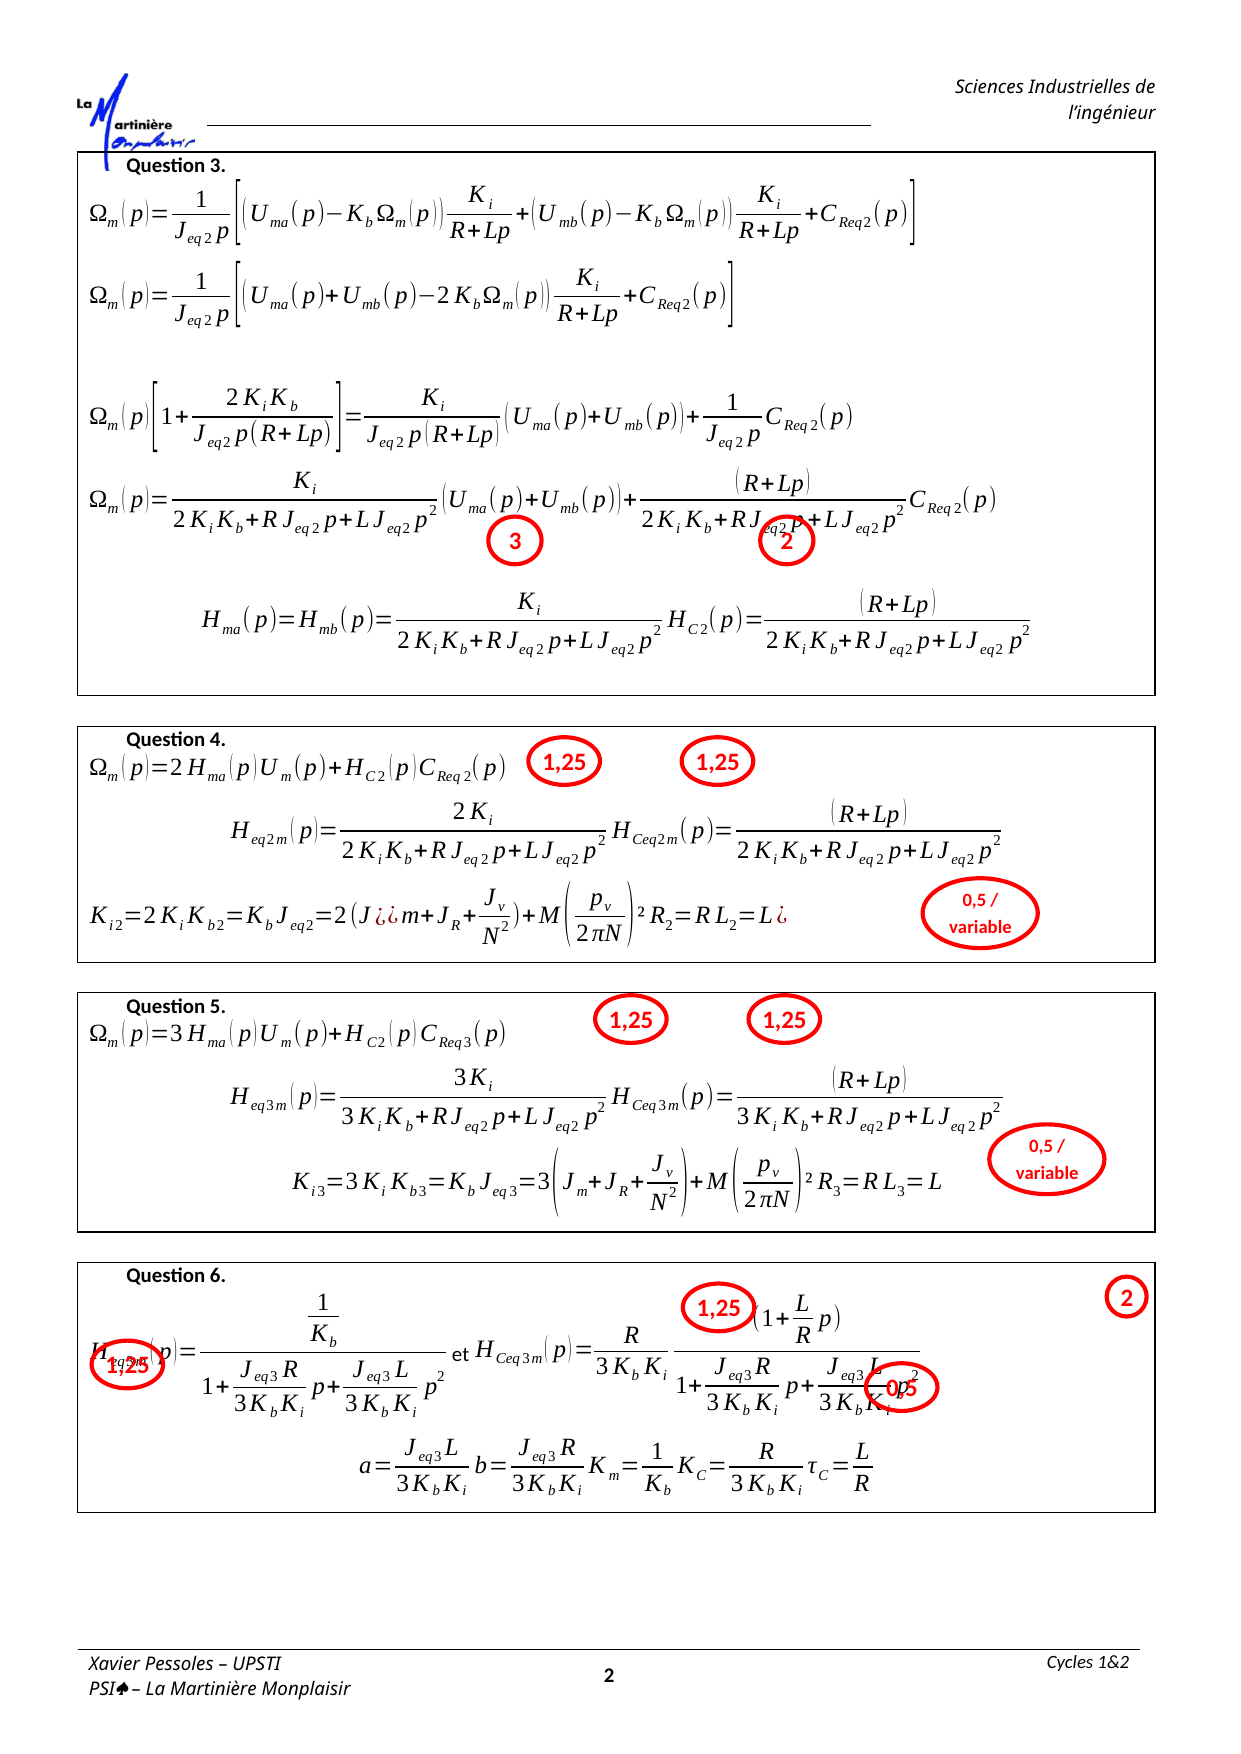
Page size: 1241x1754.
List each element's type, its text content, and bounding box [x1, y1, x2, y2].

picture [77, 73, 195, 151]
table_header et [78, 1263, 1154, 1512]
table_header [78, 153, 1154, 695]
table_header [78, 727, 1154, 962]
table_header [78, 993, 1154, 1231]
